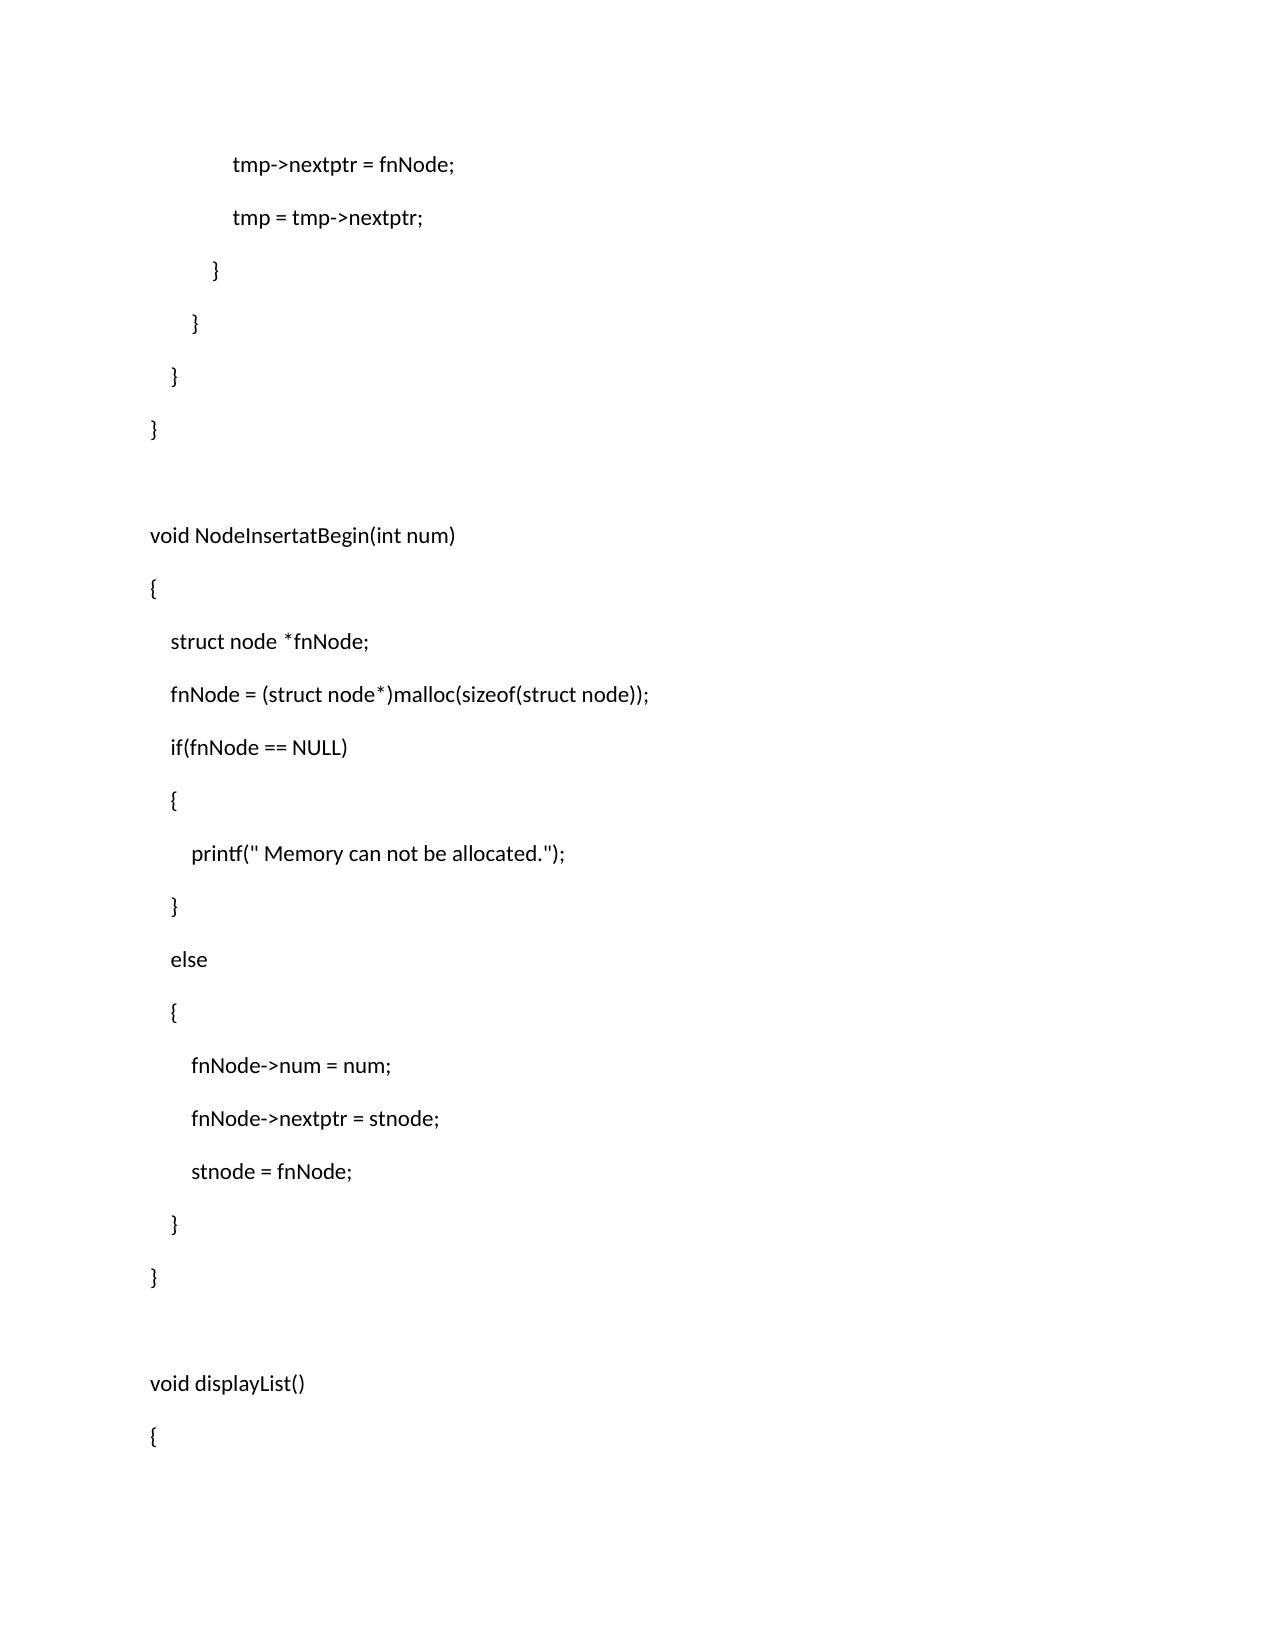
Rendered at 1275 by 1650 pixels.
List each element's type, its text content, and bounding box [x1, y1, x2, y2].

text } [150, 415, 1125, 443]
text fnNode = (struct node*)malloc(sizeof(struct node)); [150, 680, 1125, 708]
text } [150, 892, 1125, 920]
text { [150, 786, 1125, 814]
text struct node *fnNode; [150, 627, 1125, 655]
text void displayList() [150, 1369, 1125, 1397]
text { [150, 1422, 1125, 1451]
text fnNode->num = num; [150, 1051, 1125, 1079]
text tmp = tmp->nextptr; [150, 203, 1125, 231]
text tmp->nextptr = fnNode; [150, 150, 1125, 178]
text { [150, 574, 1125, 602]
text } [150, 1210, 1125, 1238]
text } [150, 309, 1125, 337]
text if(fnNode == NULL) [150, 733, 1125, 761]
text stnode = fnNode; [150, 1157, 1125, 1185]
text } [150, 256, 1125, 284]
text fnNode->nextptr = stnode; [150, 1104, 1125, 1132]
text void NodeInsertatBegin(int num) [150, 521, 1125, 549]
text { [150, 998, 1125, 1026]
text else [150, 945, 1125, 973]
text } [150, 1263, 1125, 1291]
text } [150, 362, 1125, 390]
text printf(" Memory can not be allocated."); [150, 839, 1125, 867]
